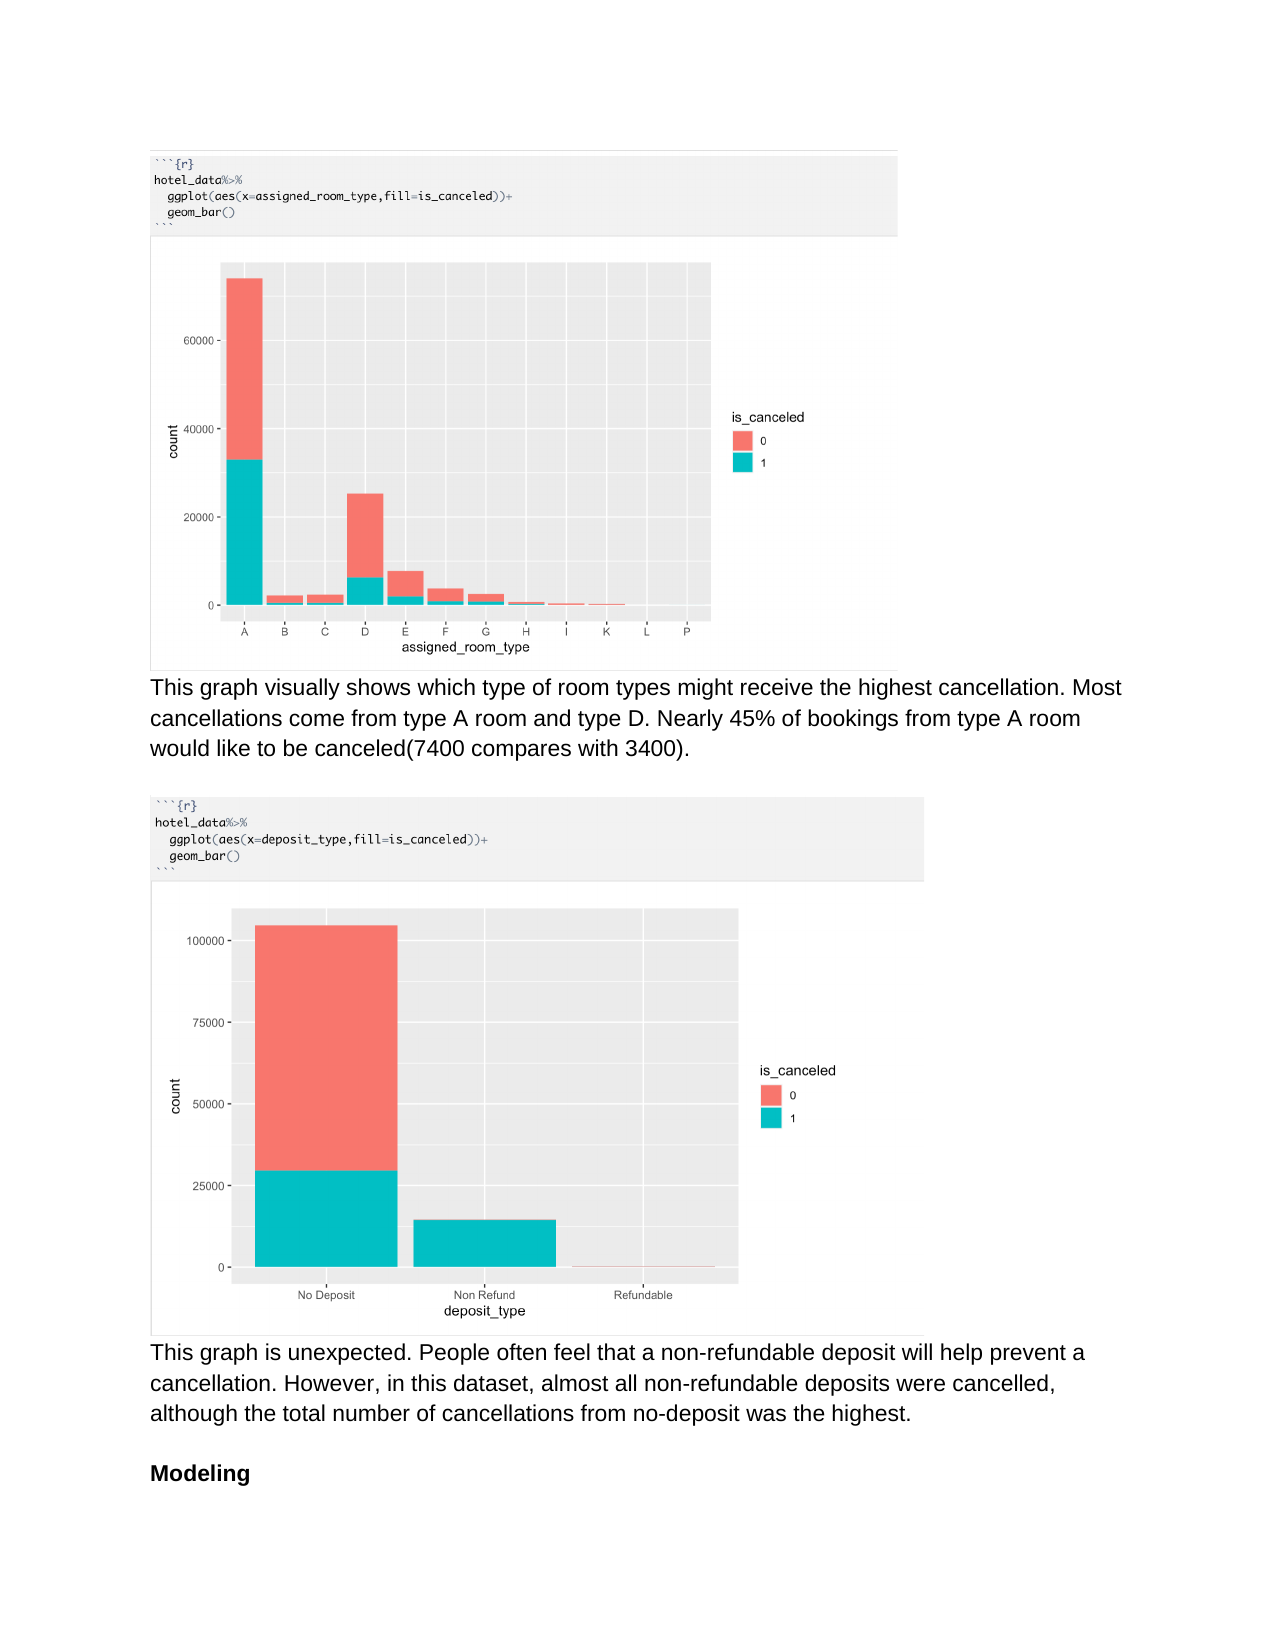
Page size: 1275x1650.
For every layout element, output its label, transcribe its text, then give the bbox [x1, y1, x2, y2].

text This graph is unexpected. People often feel that a non-refundable deposit will help prevent a cancellation. However, in this dataset, almost all non-refundable deposits were cancelled, although the total number of cancellations from no-deposit was the highest. [150, 1339, 1125, 1426]
picture [150, 150, 898, 671]
text Modeling [150, 1460, 1125, 1487]
picture [150, 795, 925, 1336]
text This graph visually shows which type of room types might receive the highest cancellation. Most cancellations come from type A room and type D. Nearly 45% of bookings from type A room would like to be canceled(7400 compares with 3400). [150, 674, 1125, 761]
